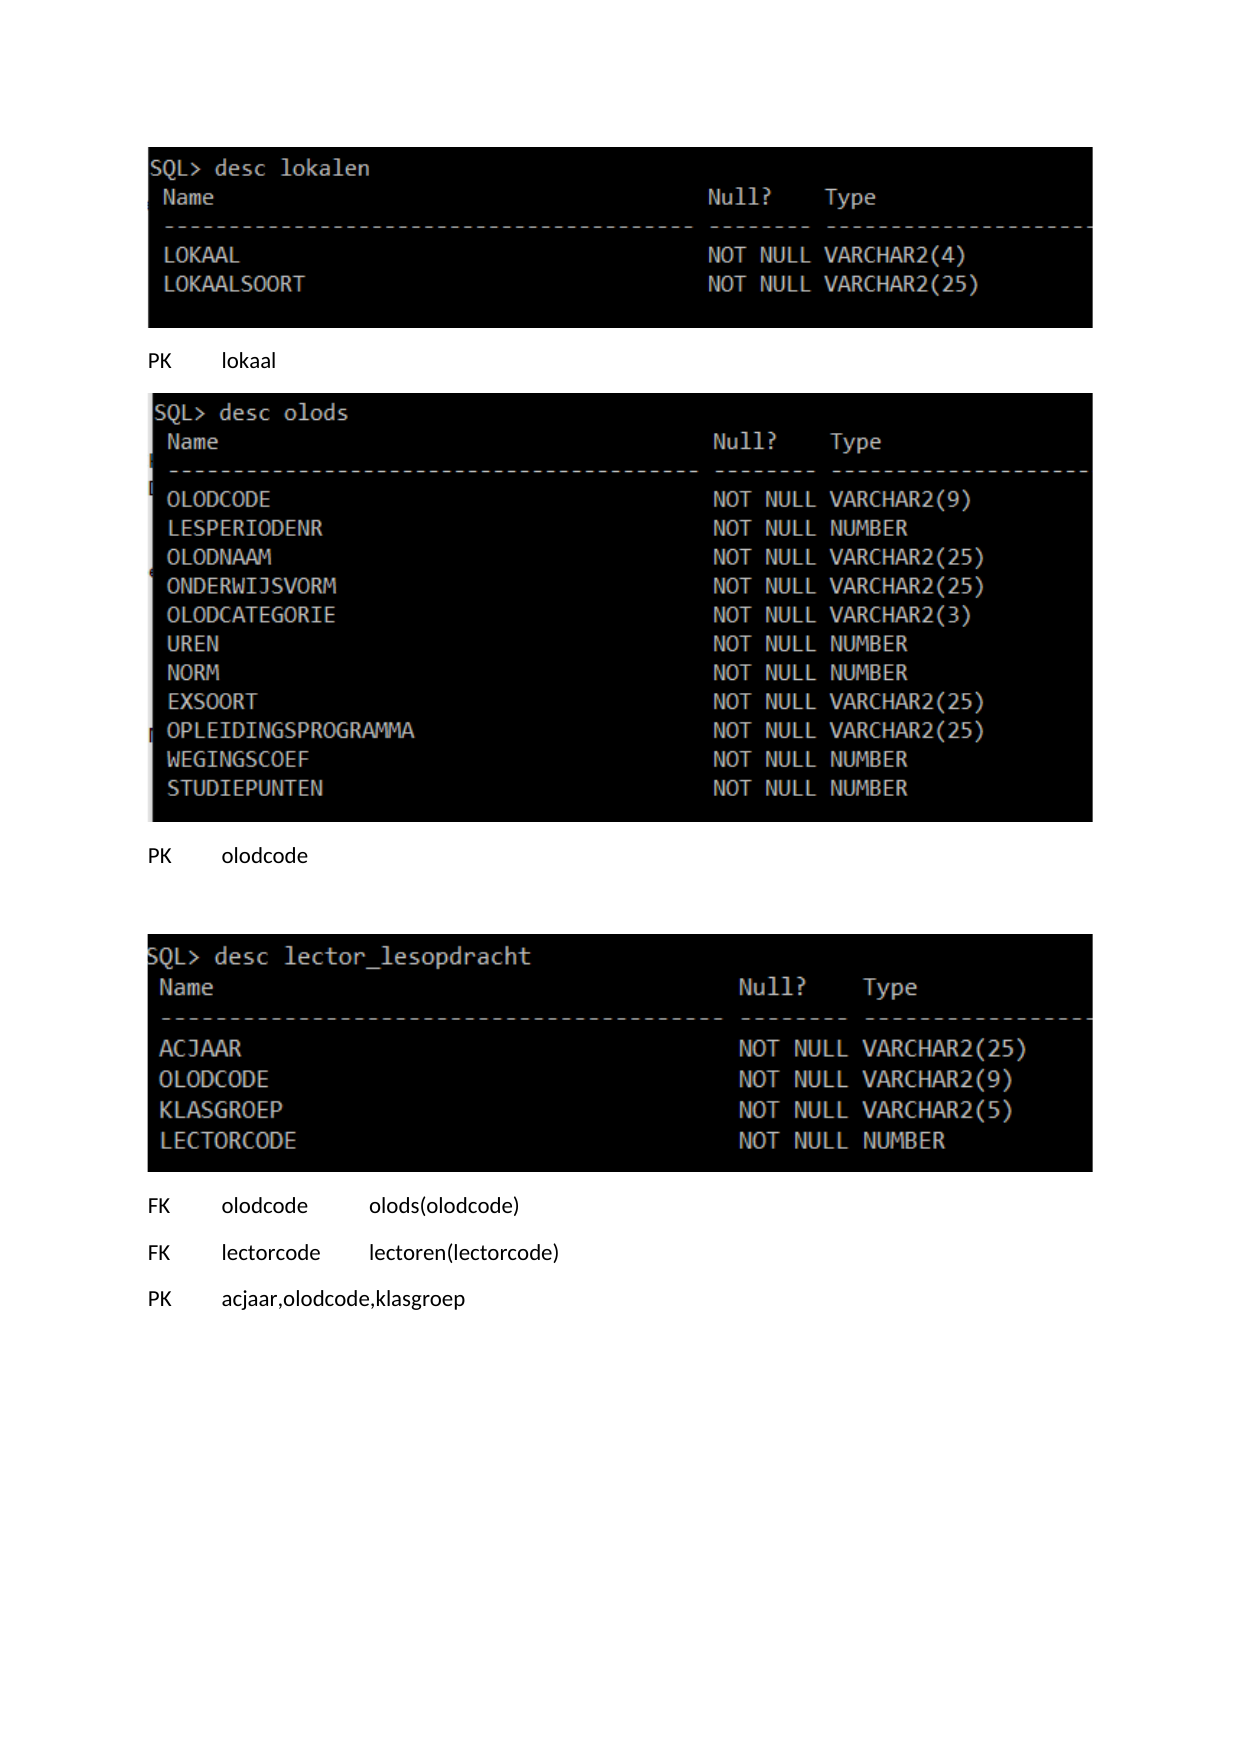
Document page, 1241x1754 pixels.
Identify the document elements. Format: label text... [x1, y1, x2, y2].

text PK lokaal [148, 347, 1093, 374]
picture [147, 934, 1093, 1172]
text PK olodcode [148, 841, 1093, 869]
text PK acjaar,olodcode,klasgroep [148, 1284, 1093, 1313]
text FK lectorcode lectoren(lectorcode) [148, 1238, 1093, 1266]
text FK olodcode olods(olodcode) [148, 1191, 1093, 1219]
picture [147, 147, 1093, 328]
picture [147, 393, 1093, 822]
